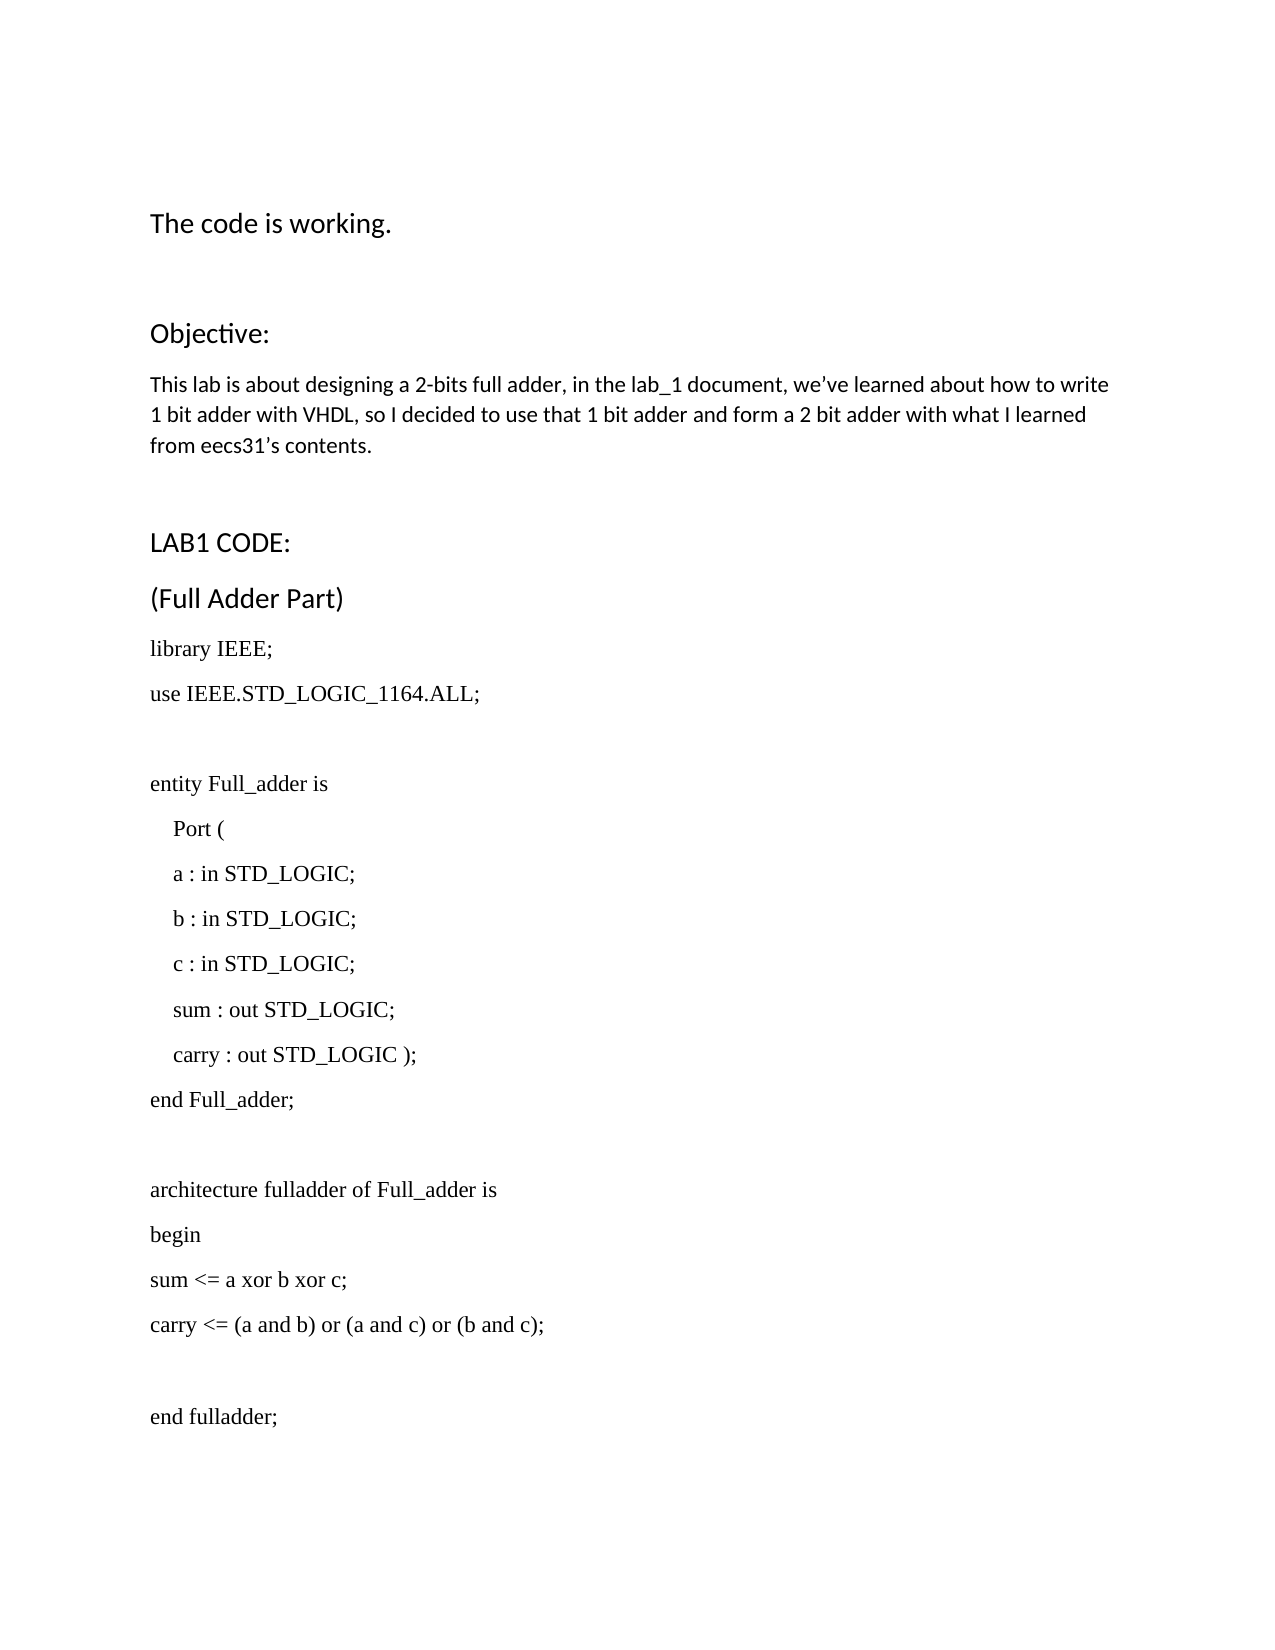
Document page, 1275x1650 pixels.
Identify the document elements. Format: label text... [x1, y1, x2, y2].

text c : in STD_LOGIC; [150, 951, 1125, 977]
text use IEEE.STD_LOGIC_1164.ALL; [150, 680, 1125, 706]
text The code is working. [150, 205, 1125, 241]
text Objective: [150, 315, 1125, 351]
text sum <= a xor b xor c; [150, 1266, 1125, 1293]
text sum : out STD_LOGIC; [150, 996, 1125, 1022]
text This lab is about designing a 2-bits full adder, in the lab_1 document, we’ve learned about how to write 1 bit adder with VHDL, so I decided to use that 1 bit adder and form a 2 bit adder with what I learned from eecs31’s contents. [150, 370, 1125, 459]
text carry : out STD_LOGIC ); [150, 1041, 1125, 1067]
text library IEEE; [150, 635, 1125, 661]
text begin [150, 1221, 1125, 1247]
text architecture fulladder of Full_adder is [150, 1176, 1125, 1202]
text end Full_adder; [150, 1086, 1125, 1112]
text LAB1 CODE: [150, 524, 1125, 560]
text b : in STD_LOGIC; [150, 905, 1125, 932]
text (Full Adder Part) [150, 580, 1125, 615]
text Port ( [150, 815, 1125, 842]
text entity Full_adder is [150, 770, 1125, 796]
text a : in STD_LOGIC; [150, 860, 1125, 887]
text end fulladder; [150, 1403, 1125, 1430]
text carry <= (a and b) or (a and c) or (b and c); [150, 1311, 1125, 1338]
